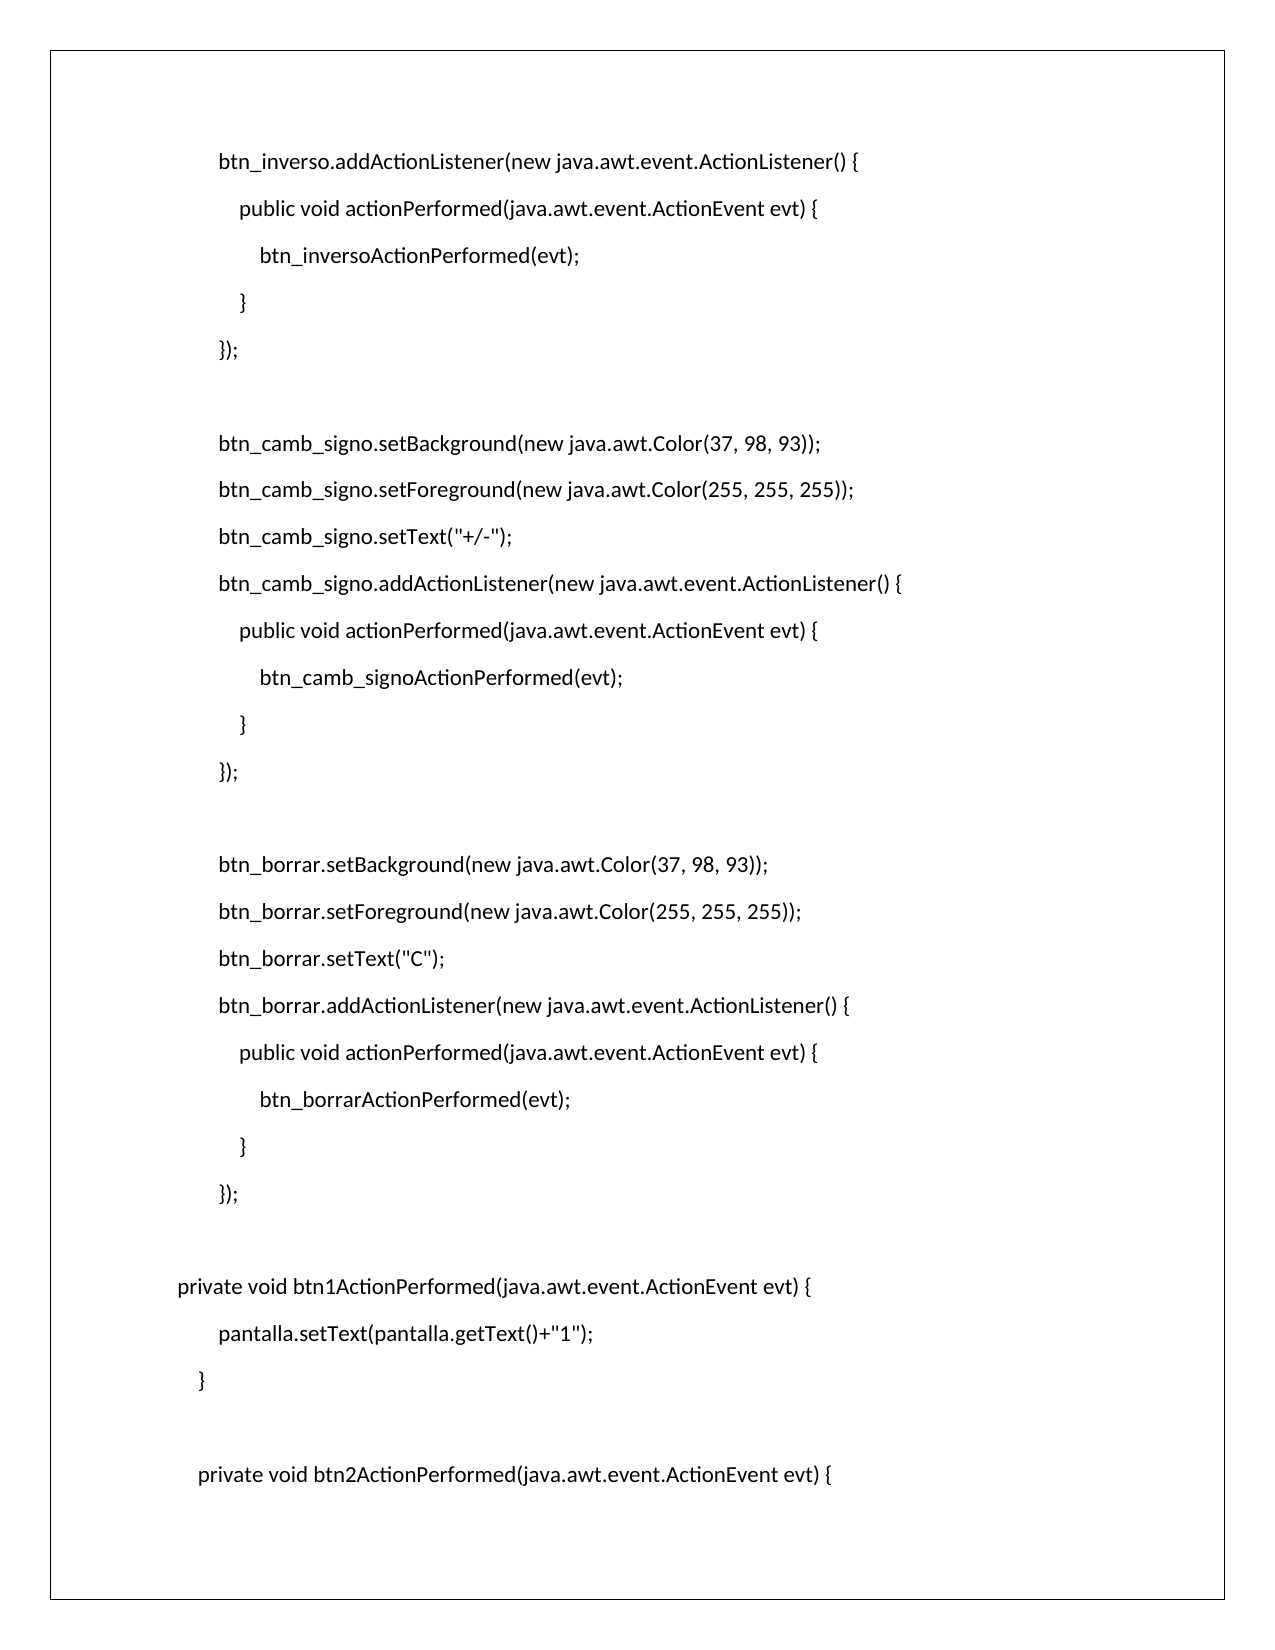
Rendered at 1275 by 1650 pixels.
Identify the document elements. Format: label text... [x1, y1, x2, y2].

text } [177, 288, 1098, 316]
text btn_borrar.setForeground(new java.awt.Color(255, 255, 255)); [177, 897, 1098, 926]
text }); [177, 1179, 1098, 1207]
text public void actionPerformed(java.awt.event.ActionEvent evt) { [177, 194, 1098, 222]
text } [177, 710, 1098, 738]
text }); [177, 335, 1098, 363]
text btn_camb_signoActionPerformed(evt); [177, 663, 1098, 691]
text }); [177, 757, 1098, 785]
text btn_borrarActionPerformed(evt); [177, 1085, 1098, 1113]
text public void actionPerformed(java.awt.event.ActionEvent evt) { [177, 1038, 1098, 1066]
text btn_camb_signo.setText("+/-"); [177, 522, 1098, 551]
text public void actionPerformed(java.awt.event.ActionEvent evt) { [177, 616, 1098, 644]
text btn_inversoActionPerformed(evt); [177, 241, 1098, 269]
text private void btn1ActionPerformed(java.awt.event.ActionEvent evt) { [177, 1272, 1098, 1301]
text btn_camb_signo.setForeground(new java.awt.Color(255, 255, 255)); [177, 476, 1098, 504]
text btn_inverso.addActionListener(new java.awt.event.ActionListener() { [177, 147, 1098, 176]
text } [177, 1366, 1098, 1394]
text btn_camb_signo.addActionListener(new java.awt.event.ActionListener() { [177, 569, 1098, 597]
text btn_borrar.setBackground(new java.awt.Color(37, 98, 93)); [177, 851, 1098, 879]
text pantalla.setText(pantalla.getText()+"1"); [177, 1319, 1098, 1347]
text btn_borrar.addActionListener(new java.awt.event.ActionListener() { [177, 991, 1098, 1019]
text btn_borrar.setText("C"); [177, 944, 1098, 972]
text btn_camb_signo.setBackground(new java.awt.Color(37, 98, 93)); [177, 429, 1098, 457]
text private void btn2ActionPerformed(java.awt.event.ActionEvent evt) { [177, 1460, 1098, 1488]
text } [177, 1132, 1098, 1160]
